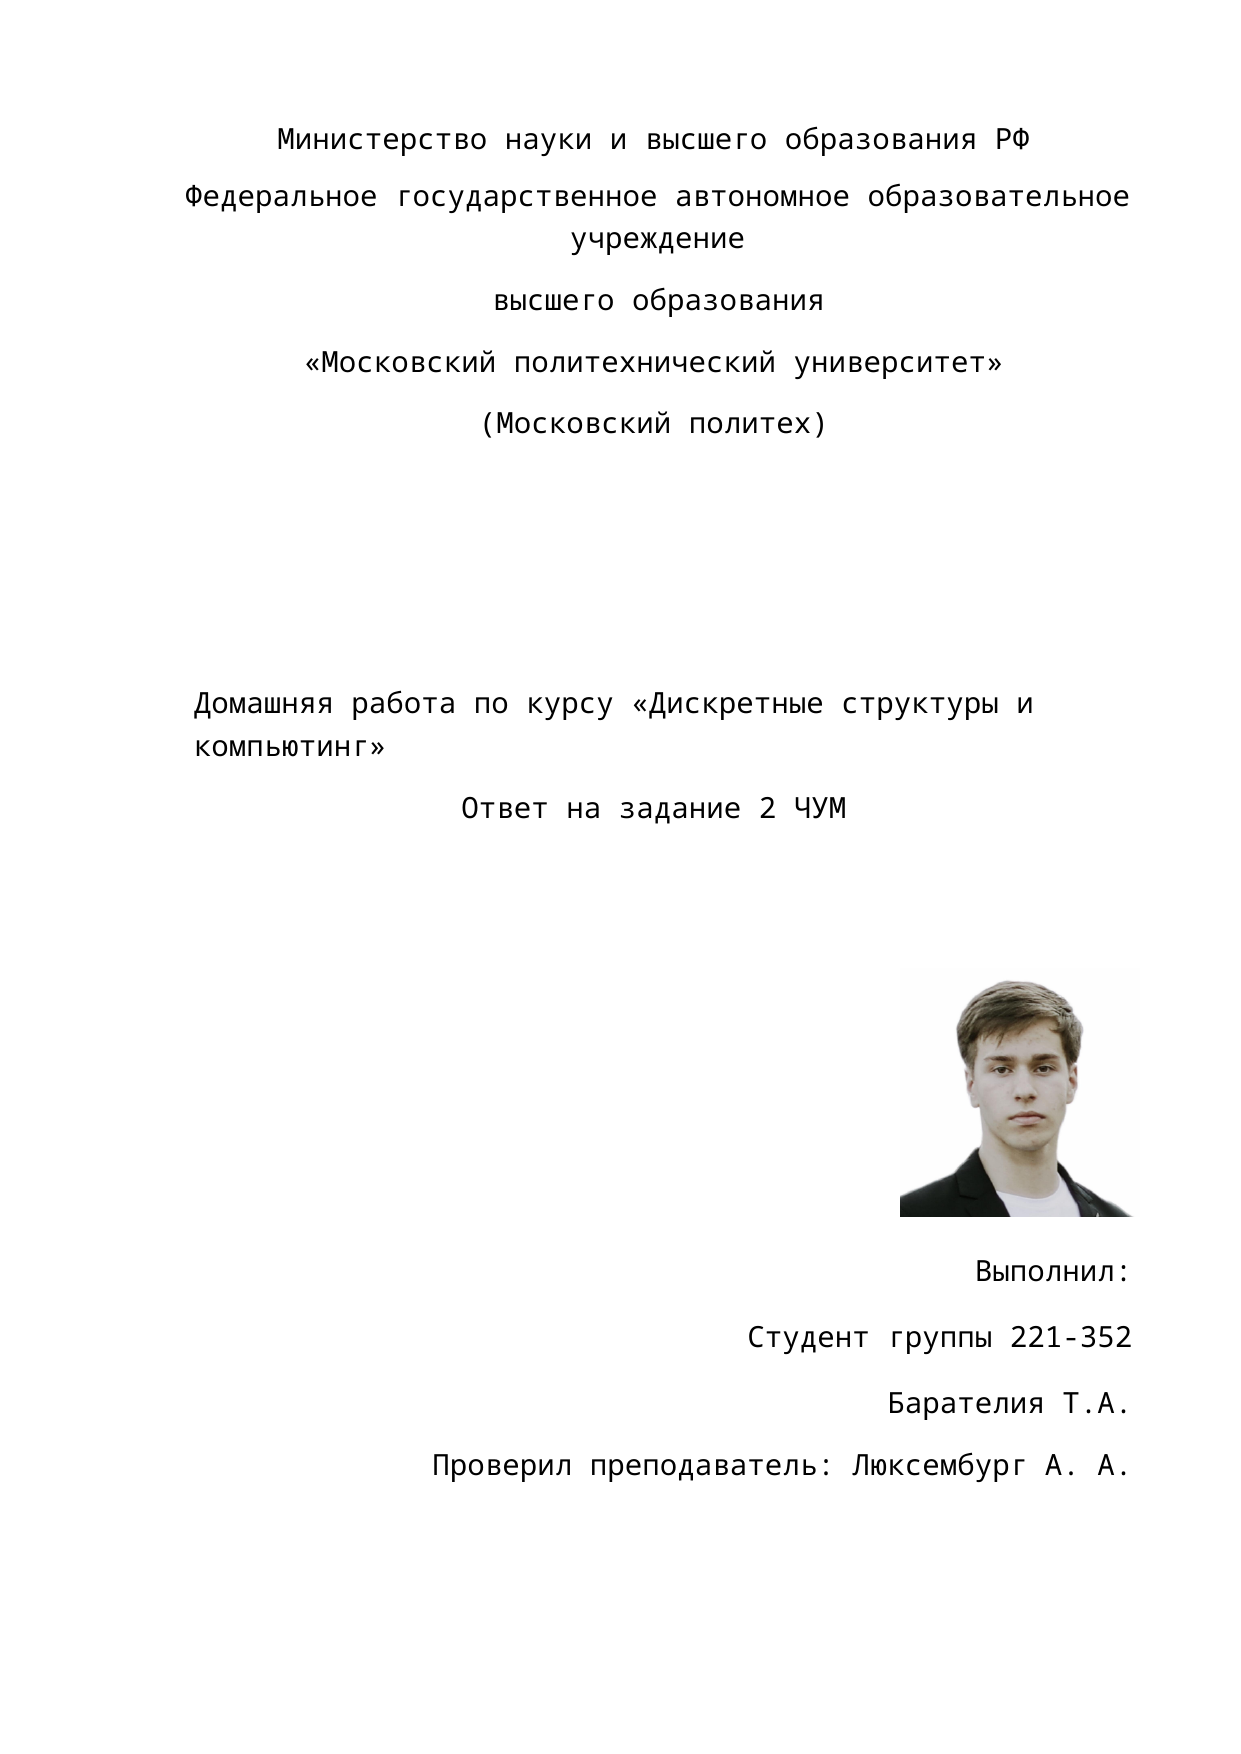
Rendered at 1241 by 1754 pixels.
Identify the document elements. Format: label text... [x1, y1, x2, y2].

text Выполнил: [178, 1250, 1132, 1290]
text Барателия Т.А. [178, 1383, 1132, 1422]
text Федеральное государственное автономное образовательное учреждение [178, 175, 1137, 257]
text Ответ на задание 2 ЧУМ [178, 788, 1129, 827]
text Министерство науки и высшего образования РФ [178, 118, 1128, 158]
text «Московский политехнический университет» [178, 341, 1129, 381]
text Студент группы 221-352 [178, 1316, 1132, 1356]
picture [900, 968, 1140, 1217]
text высшего образования [178, 279, 1138, 319]
text (Московский политех) [178, 403, 1129, 442]
text Домашняя работа по курсу «Дискретные структуры и компьютинг» [194, 683, 1152, 765]
text Проверил преподаватель: Люксембург А. А. [178, 1444, 1132, 1483]
